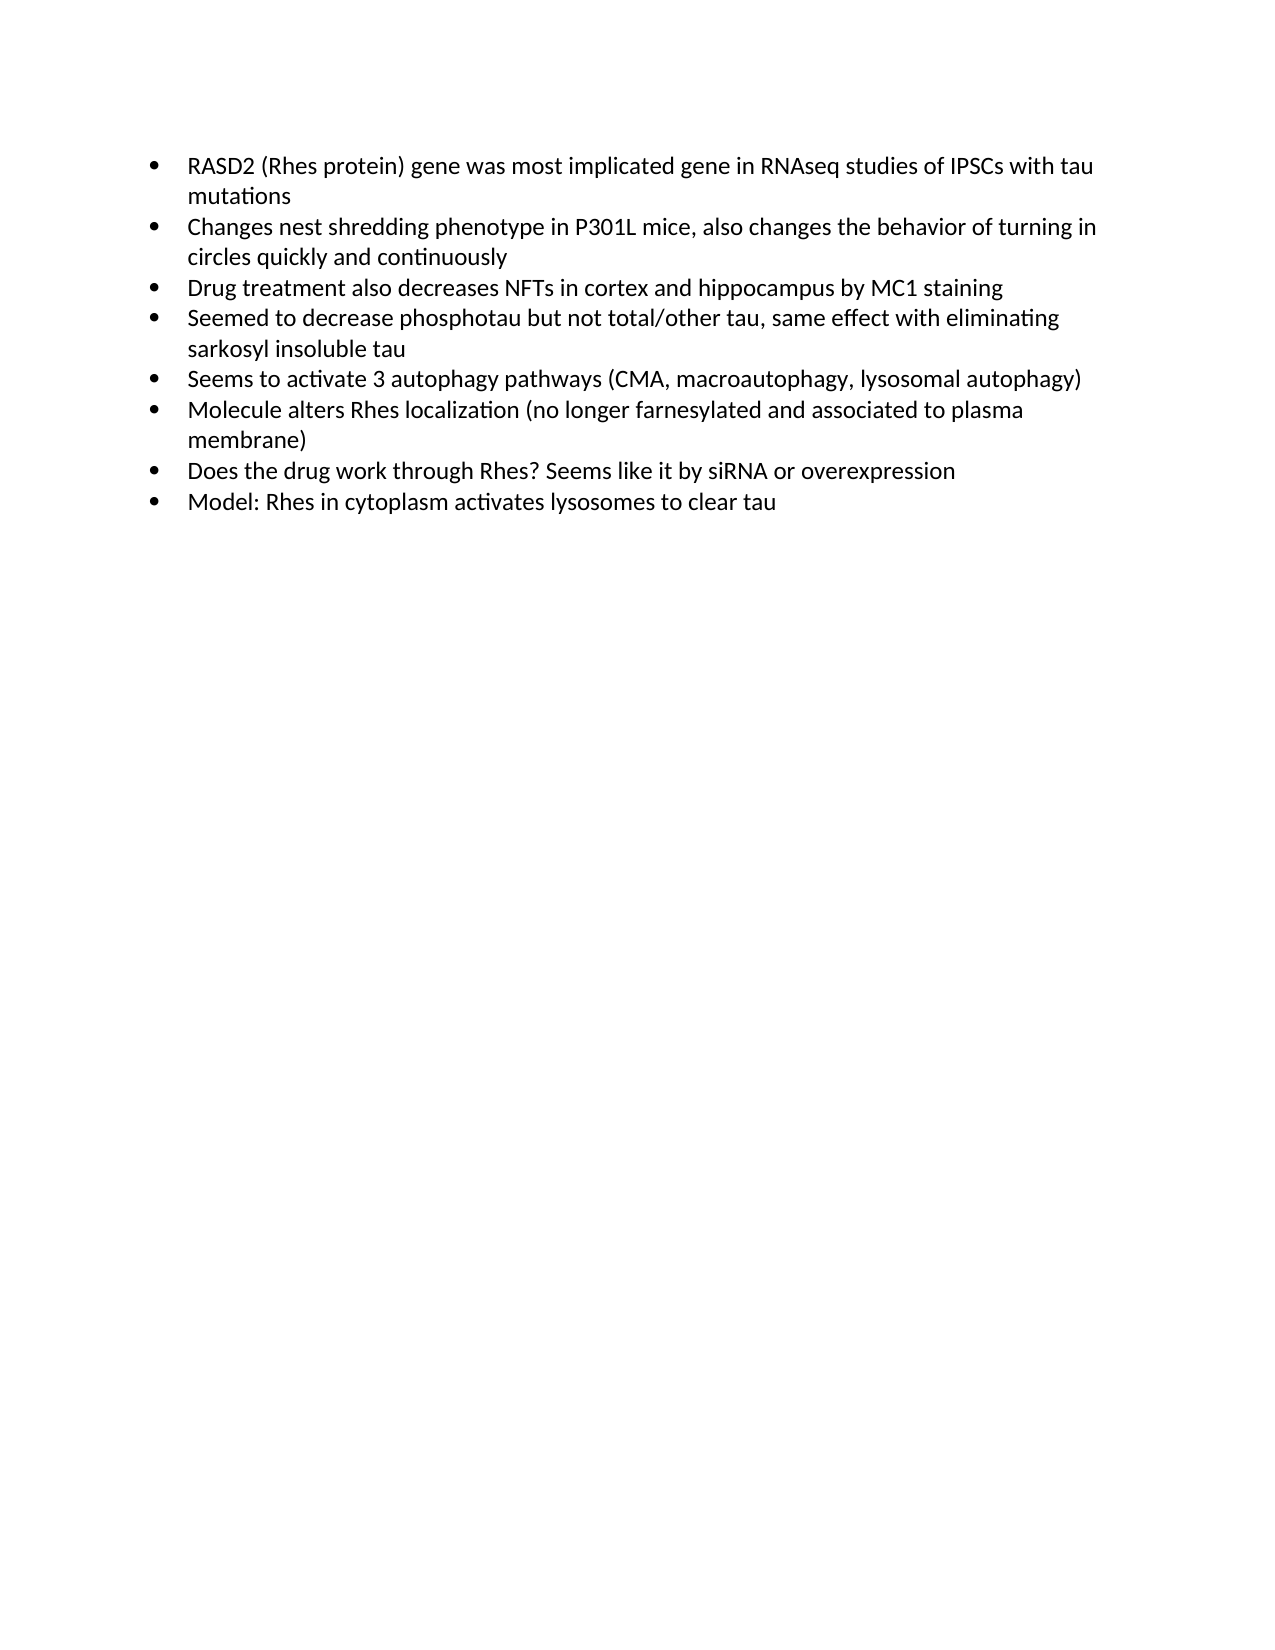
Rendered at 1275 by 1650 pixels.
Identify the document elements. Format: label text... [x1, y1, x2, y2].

list Drug treatment also decreases NFTs in cortex and hippocampus by MC1 staining [150, 272, 1125, 303]
list Seemed to decrease phosphotau but not total/other tau, same effect with eliminating sarkosyl insoluble tau [150, 303, 1125, 364]
list Molecule alters Rhes localization (no longer farnesylated and associated to plasma membrane) [150, 394, 1125, 455]
list RASD2 (Rhes protein) gene was most implicated gene in RNAseq studies of IPSCs with tau mutations [150, 150, 1125, 211]
list Changes nest shredding phenotype in P301L mice, also changes the behavior of turning in circles quickly and continuously [150, 211, 1125, 272]
list Seems to activate 3 autophagy pathways (CMA, macroautophagy, lysosomal autophagy) [150, 364, 1125, 394]
list Does the drug work through Rhes? Seems like it by siRNA or overexpression [150, 455, 1125, 486]
list Model: Rhes in cytoplasm activates lysosomes to clear tau [150, 486, 1125, 516]
